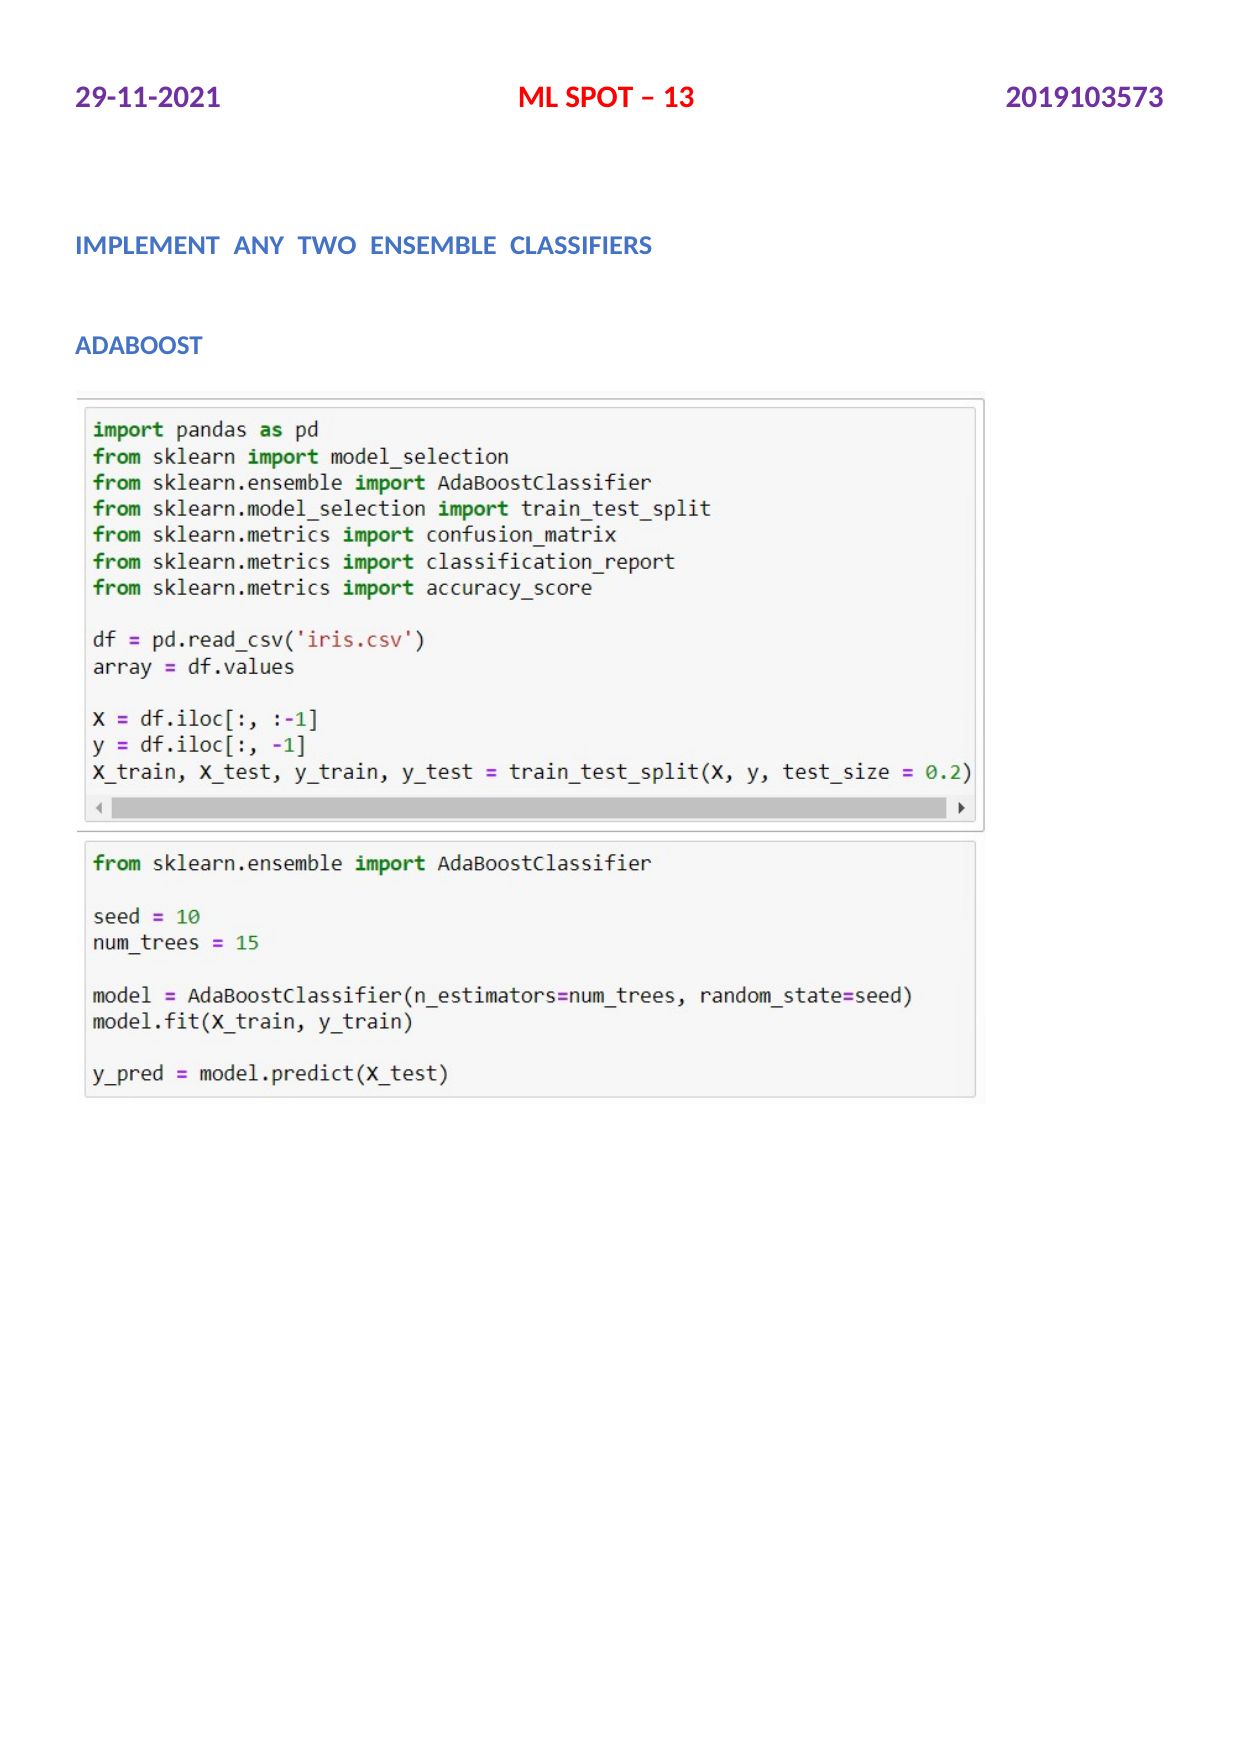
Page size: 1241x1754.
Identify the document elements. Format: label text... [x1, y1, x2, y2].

text IMPLEMENT ANY TWO ENSEMBLE CLASSIFIERS [75, 228, 868, 261]
text ADABOOST [75, 328, 746, 361]
text 29-11-2021 ML SPOT – 13 2019103573 [75, 75, 1165, 116]
picture [77, 391, 986, 1104]
